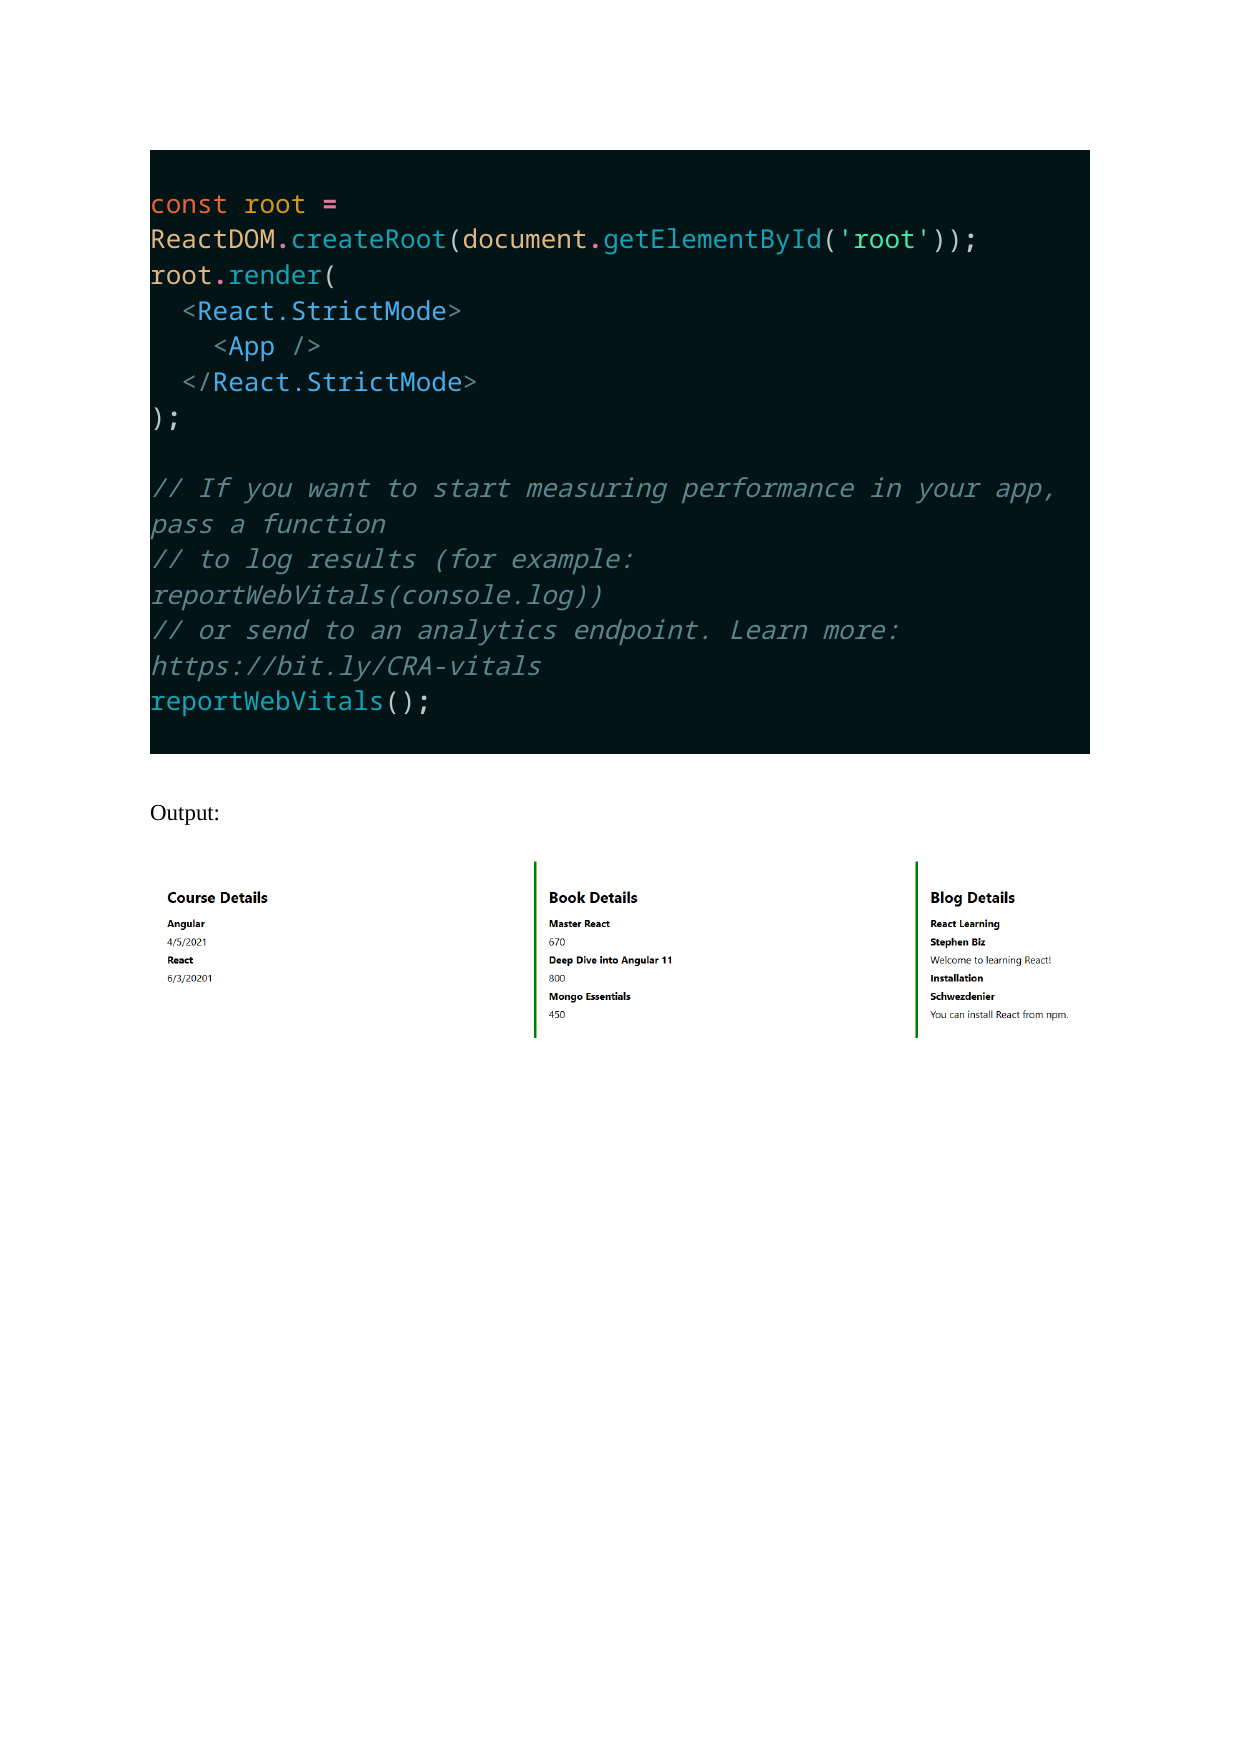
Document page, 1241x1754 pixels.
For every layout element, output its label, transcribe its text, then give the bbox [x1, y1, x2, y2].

text Output: [150, 799, 1090, 825]
text ); [150, 399, 1090, 434]
picture [150, 844, 1091, 1074]
text const root = ReactDOM.createRoot(document.getElementById('root')); [150, 186, 1090, 257]
text // If you want to start measuring performance in your app, pass a function [150, 470, 1090, 541]
text <React.StrictMode> [150, 292, 1090, 328]
text // or send to an analytics endpoint. Learn more: https://bit.ly/CRA-vitals [150, 612, 1090, 683]
text reportWebVitals(); [150, 683, 1090, 718]
text root.render( [150, 257, 1090, 292]
text <App /> [150, 328, 1090, 363]
text </React.StrictMode> [150, 363, 1090, 399]
text // to log results (for example: reportWebVitals(console.log)) [150, 541, 1090, 612]
